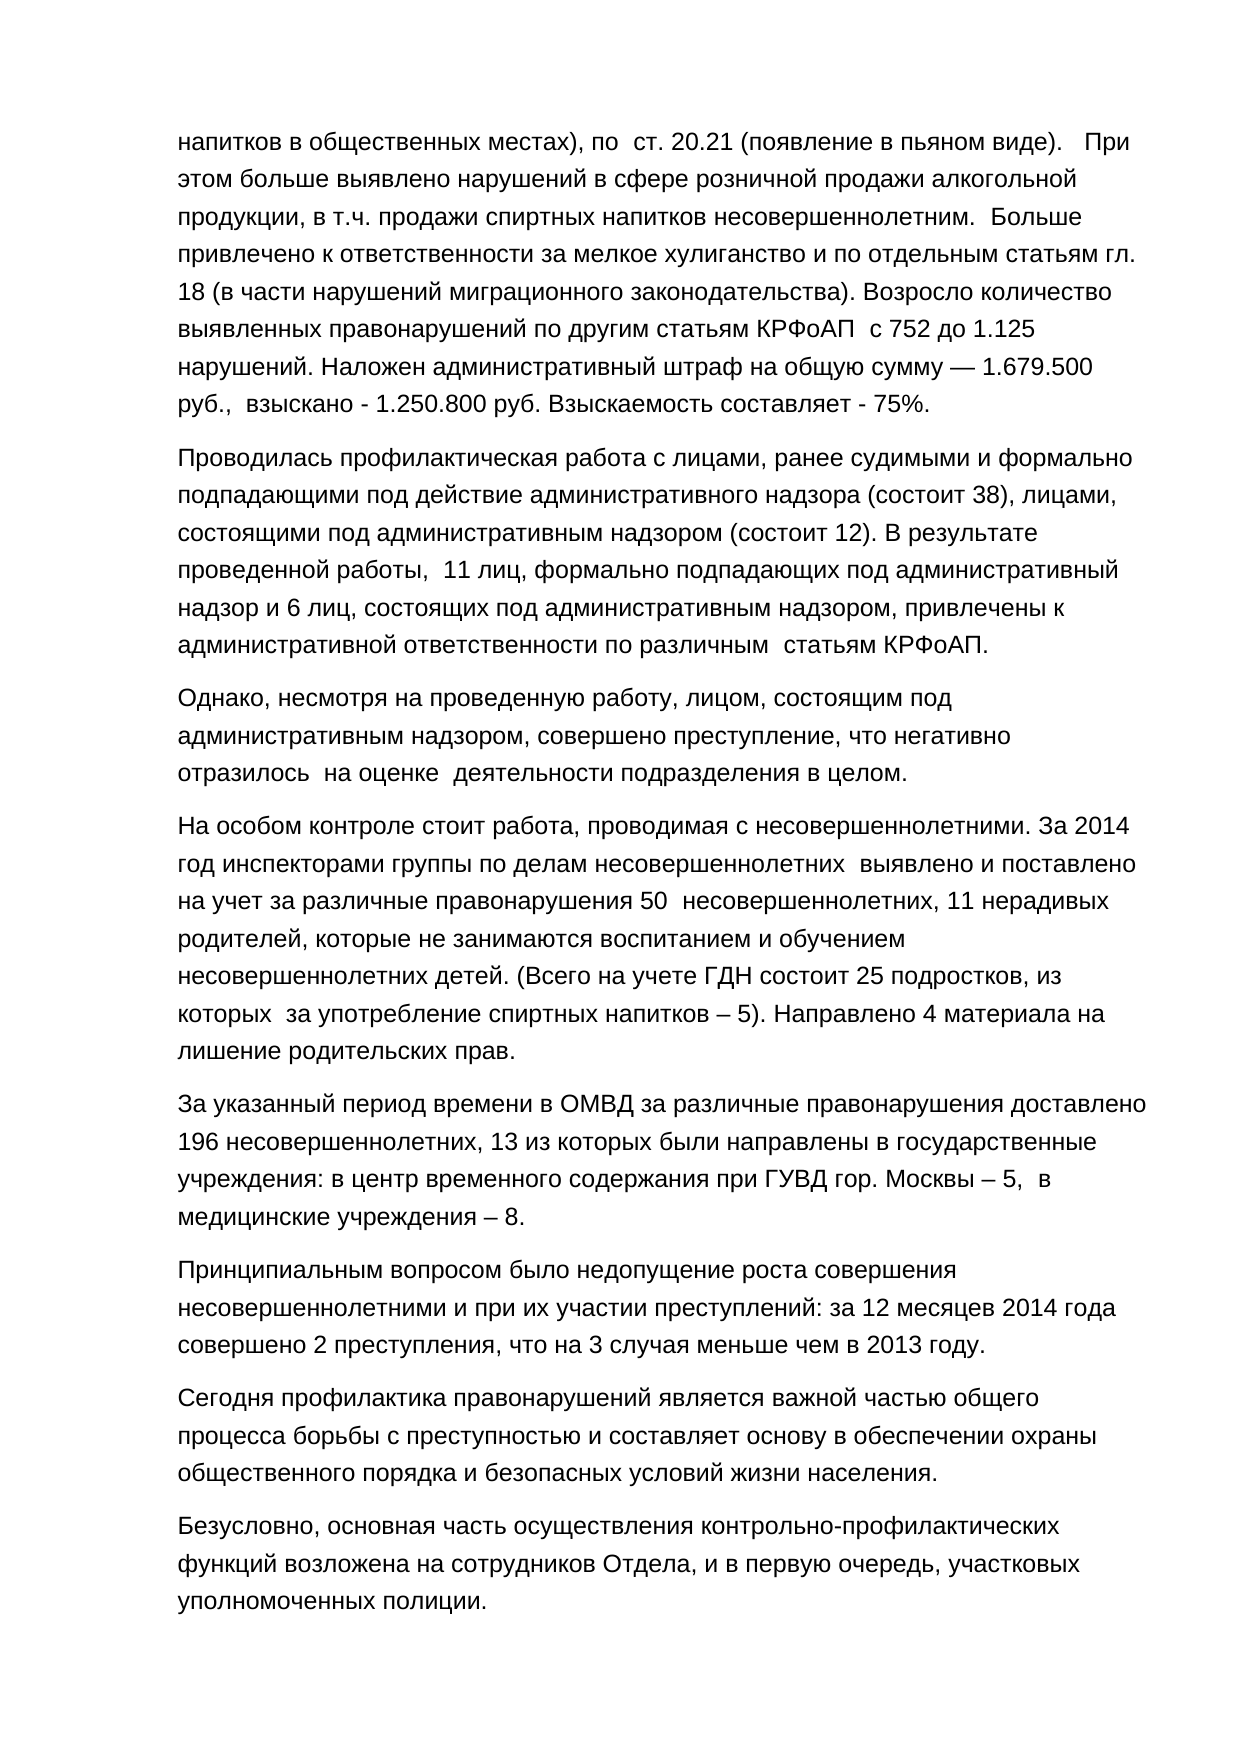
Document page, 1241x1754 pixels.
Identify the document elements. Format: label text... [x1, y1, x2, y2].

text Сегодня профилактика правонарушений является важной частью общего процесса борьбы с преступностью и составляет основу в обеспечении охраны общественного порядка и безопасных условий жизни населения. [177, 1374, 1152, 1487]
text Принципиальным вопросом было недопущение роста совершения несовершеннолетними и при их участии преступлений: за 12 месяцев 2014 года совершено 2 преступления, что на 3 случая меньше чем в 2013 году. [177, 1246, 1152, 1359]
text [177, 118, 1152, 418]
text Безусловно, основная часть осуществления контрольно-профилактических функций возложена на сотрудников Отдела, и в первую очередь, участковых уполномоченных полиции. [177, 1502, 1152, 1615]
text Однако, несмотря на проведенную работу, лицом, состоящим под административным надзором, совершено преступление, что негативно отразилось на оценке деятельности подразделения в целом. [177, 674, 1152, 787]
text Проводилась профилактическая работа с лицами, ранее судимыми и формально подпадающими под действие административного надзора (состоит 38), лицами, состоящими под административным надзором (состоит 12). В результате проведенной работы, 11 лиц, формально подпадающих под административный надзор и 6 лиц, состоящих под административным надзором, привлечены к административной ответственности по различным статьям КРФоАП. [177, 434, 1152, 659]
text За указанный период времени в ОМВД за различные правонарушения доставлено 196 несовершеннолетних, 13 из которых были направлены в государственные учреждения: в центр временного содержания при ГУВД гор. Москвы – 5, в медицинские учреждения – 8. [177, 1081, 1152, 1231]
text На особом контроле стоит работа, проводимая с несовершеннолетними. За 2014 год инспекторами группы по делам несовершеннолетних выявлено и поставлено на учет за различные правонарушения 50 несовершеннолетних, 11 нерадивых родителей, которые не занимаются воспитанием и обучением несовершеннолетних детей. (Всего на учете ГДН состоит 25 подростков, из которых за употребление спиртных напитков – 5). Направлено 4 материала на лишение родительских прав. [177, 802, 1152, 1065]
